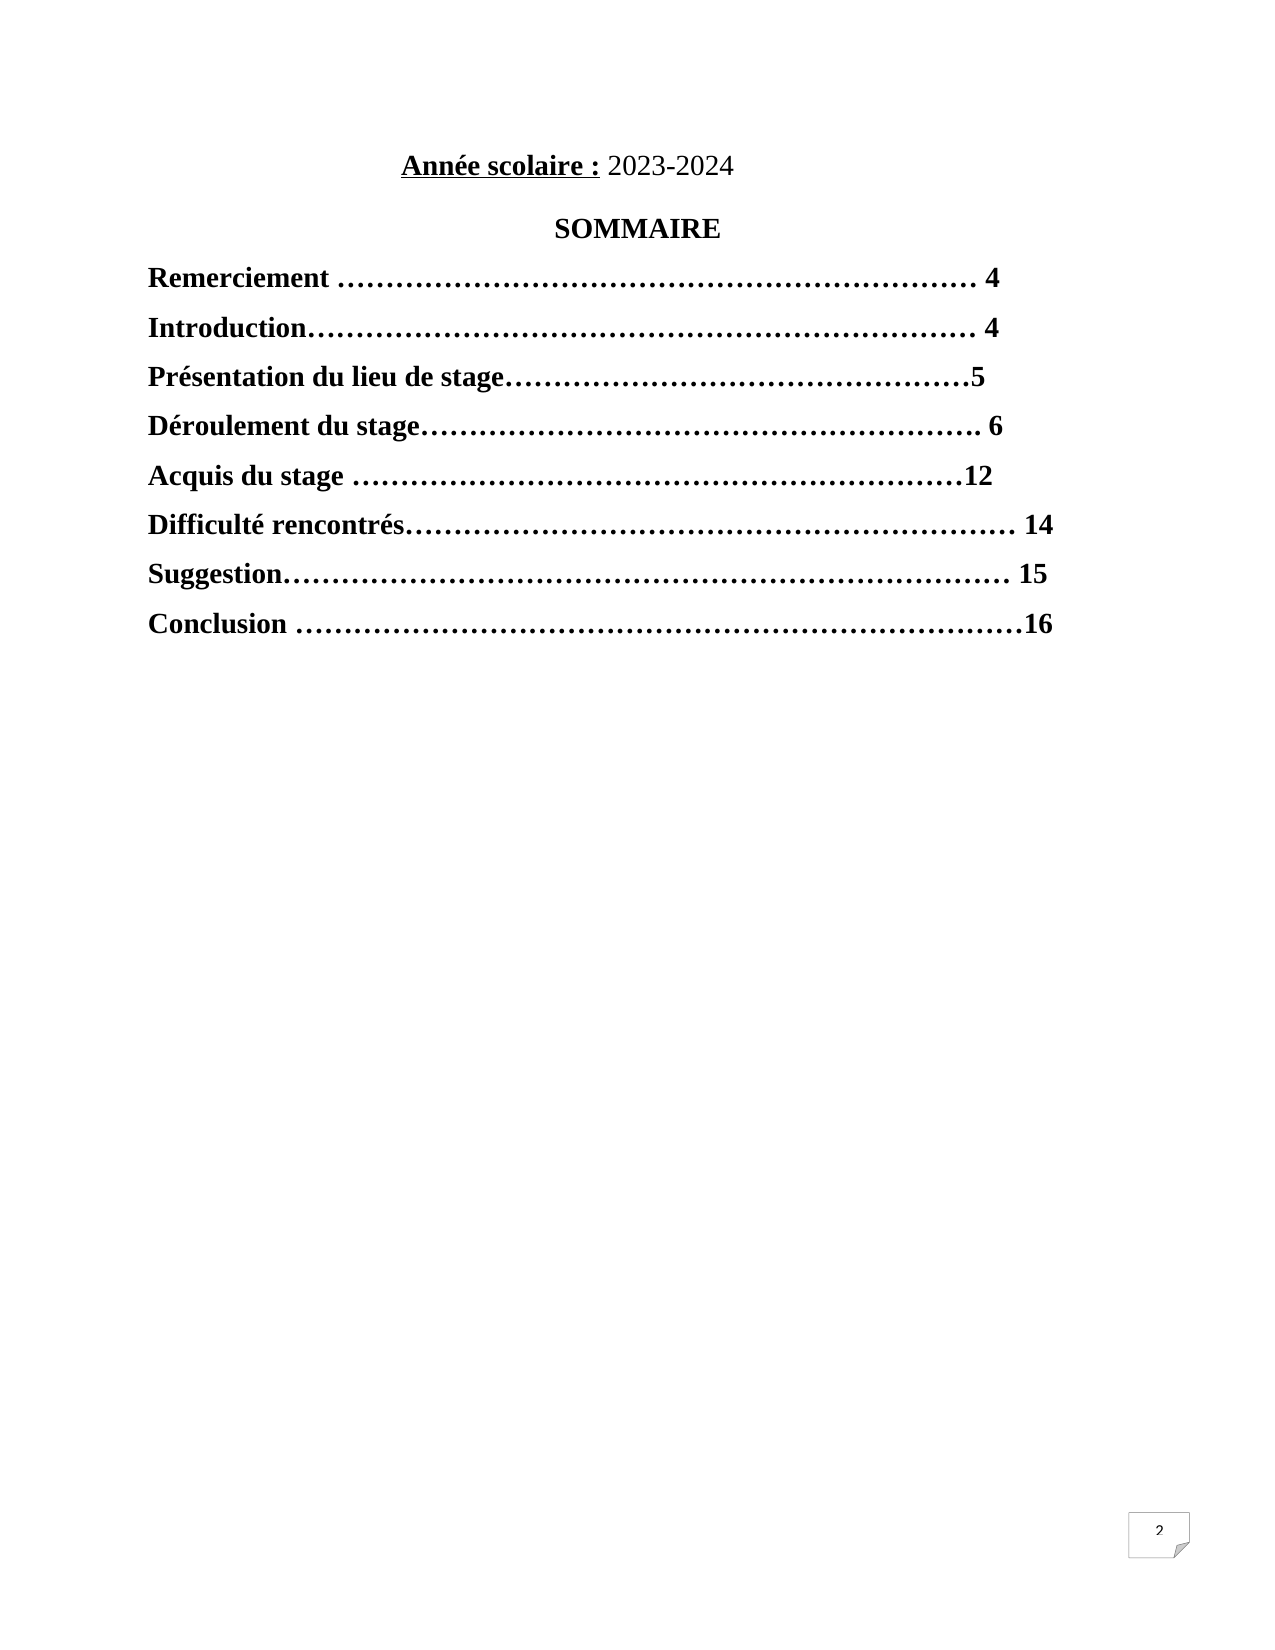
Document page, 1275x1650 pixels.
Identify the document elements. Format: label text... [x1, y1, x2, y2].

text Déroulement du stage…………………………………………………. 6 [148, 408, 1127, 442]
text Année scolaire : 2023-2024 [148, 148, 1127, 181]
text Remerciement ………………………………………………………… 4 [148, 260, 1127, 294]
text Présentation du lieu de stage…………………………………………5 [148, 359, 1127, 393]
text Introduction…………………………………………………………… 4 [148, 310, 1127, 343]
text Acquis du stage ………………………………………………………12 [148, 458, 1127, 491]
text Conclusion …………………………………………………………………16 [148, 606, 1127, 667]
text Difficulté rencontrés……………………………………………………… 14 [148, 507, 1127, 541]
text Suggestion………………………………………………………………… 15 [148, 557, 1127, 590]
text SOMMAIRE [148, 211, 1127, 244]
